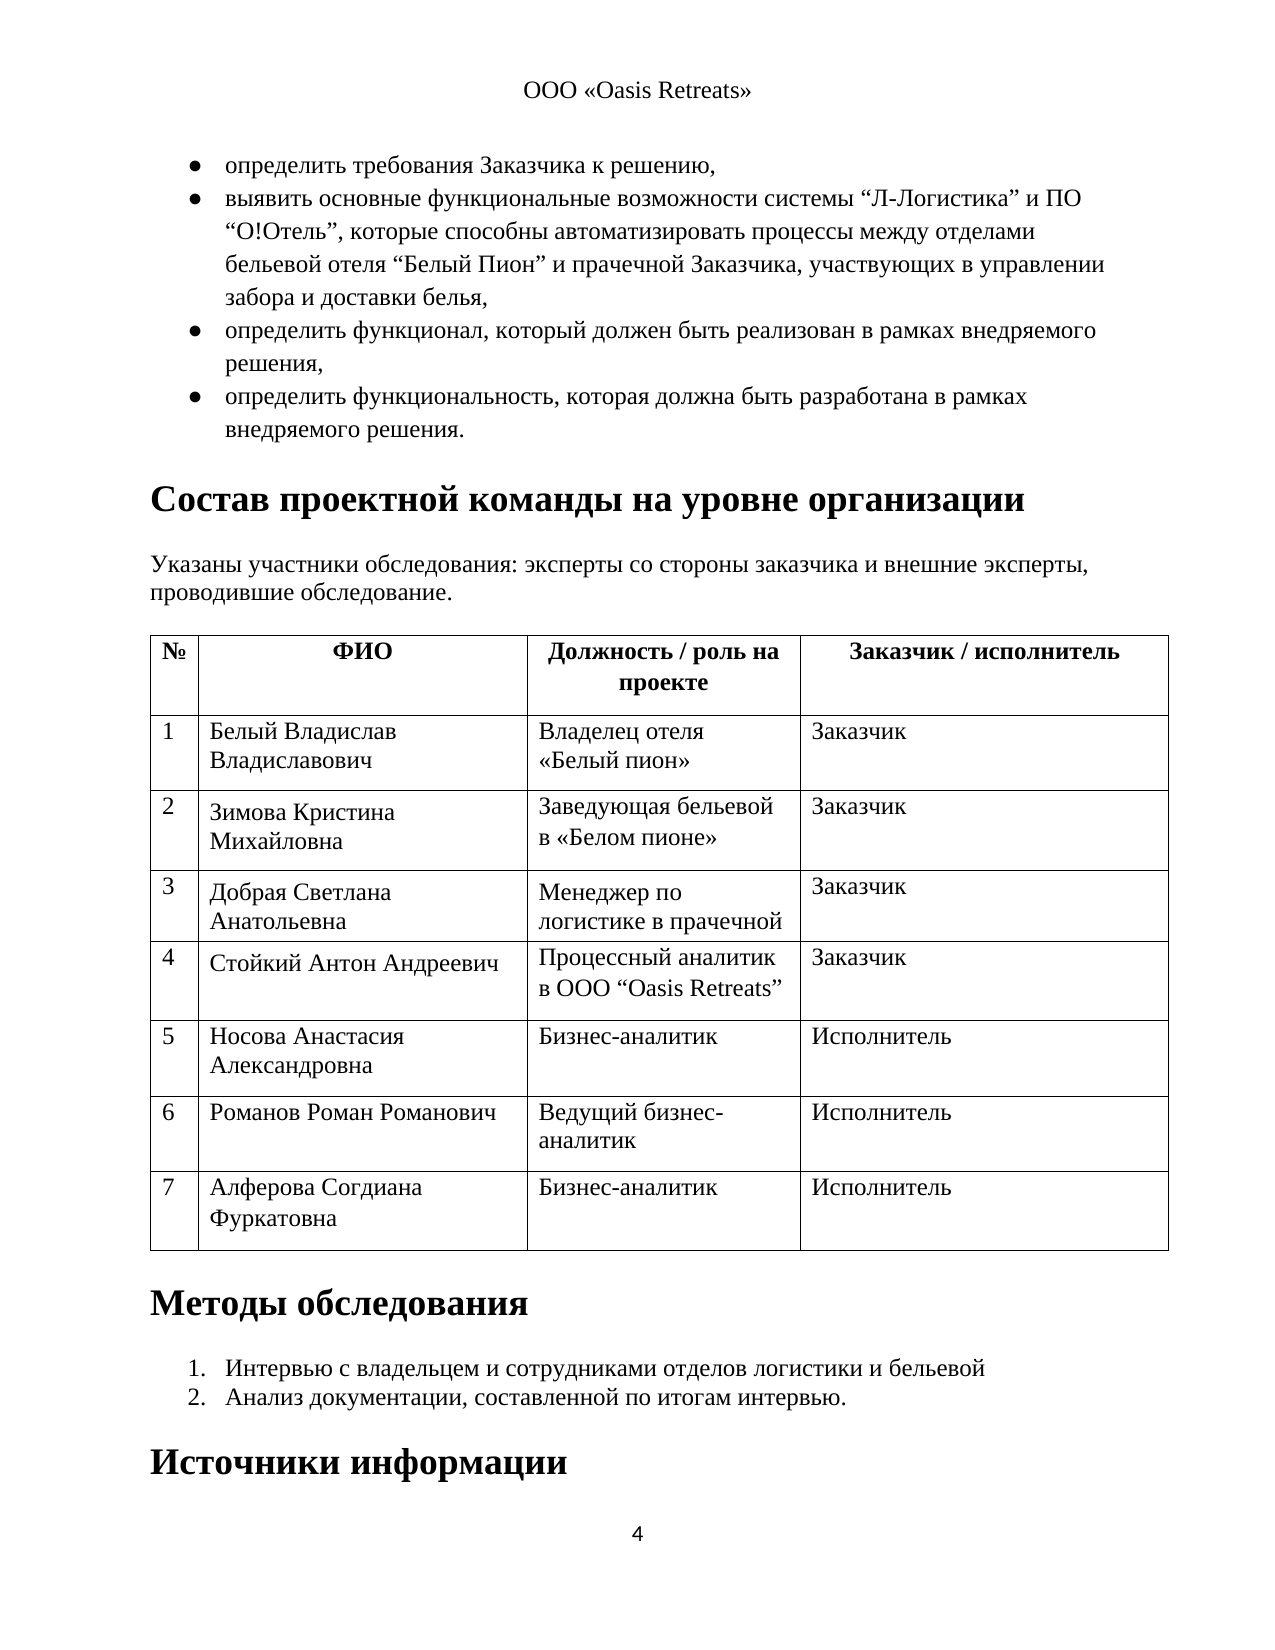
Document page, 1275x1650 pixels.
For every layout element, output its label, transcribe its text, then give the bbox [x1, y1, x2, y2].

table_cell Исполнитель [801, 1021, 1168, 1096]
table_cell Зимова Кристина Михайловна [199, 791, 527, 870]
table_header Заказчик / исполнитель [801, 636, 1168, 715]
table_cell 6 [151, 1097, 198, 1171]
table_cell 7 [151, 1172, 198, 1250]
table_cell 5 [151, 1021, 198, 1096]
list Анализ документации, составленной по итогам интервью. [187, 1382, 1125, 1410]
text Источники информации [150, 1439, 1125, 1483]
table_cell Процессный аналитик в ООО “Oasis Retreats” [528, 942, 800, 1020]
text Состав проектной команды на уровне организации [150, 476, 1125, 519]
table_cell Заказчик [801, 871, 1168, 941]
table_header Должность / роль на проекте [528, 636, 800, 715]
table_cell Бизнес-аналитик [528, 1021, 800, 1096]
table_cell Носова Анастасия Александровна [199, 1021, 527, 1096]
table_cell 4 [151, 942, 198, 1020]
table_cell Заказчик [801, 942, 1168, 1020]
table_cell Заведующая бельевой в «Белом пионе» [528, 791, 800, 870]
list определить требования Заказчика к решению, [187, 150, 1125, 179]
table_header ФИО [199, 636, 527, 715]
text Указаны участники обследования: эксперты со стороны заказчика и внешние эксперты, проводившие обследование. [150, 549, 1125, 606]
table_cell Менеджер по логистике в прачечной [528, 871, 800, 941]
table_header № [151, 636, 198, 715]
table_cell Белый Владислав Владиславович [199, 716, 527, 790]
list определить функционал, который должен быть реализован в рамках внедряемого решения, [187, 315, 1125, 377]
table_cell Алферова Согдиана Фуркатовна [199, 1172, 527, 1250]
table_cell Исполнитель [801, 1097, 1168, 1171]
table_cell 1 [151, 716, 198, 790]
table_cell Владелец отеля «Белый пион» [528, 716, 800, 790]
table_cell 2 [151, 791, 198, 870]
list Интервью с владельцем и сотрудниками отделов логистики и бельевой [187, 1353, 1125, 1382]
table_cell Бизнес-аналитик [528, 1172, 800, 1250]
text Методы обследования [150, 1281, 1125, 1324]
list определить функциональность, которая должна быть разработана в рамках внедряемого решения. [187, 381, 1125, 443]
table_cell Романов Роман Романович [199, 1097, 527, 1171]
table_cell Исполнитель [801, 1172, 1168, 1250]
table_cell Заказчик [801, 716, 1168, 790]
table_cell Добрая Светлана Анатольевна [199, 871, 527, 941]
table_cell 3 [151, 871, 198, 941]
table_cell Стойкий Антон Андреевич [199, 942, 527, 1020]
list выявить основные функциональные возможности системы “Л-Логистика” и ПО “О!Отель”, которые способны автоматизировать процессы между отделами бельевой отеля “Белый Пион” и прачечной Заказчика, участвующих в управлении забора и доставки белья, [187, 183, 1125, 311]
table_cell Ведущий бизнес-аналитик [528, 1097, 800, 1171]
table_cell Заказчик [801, 791, 1168, 870]
